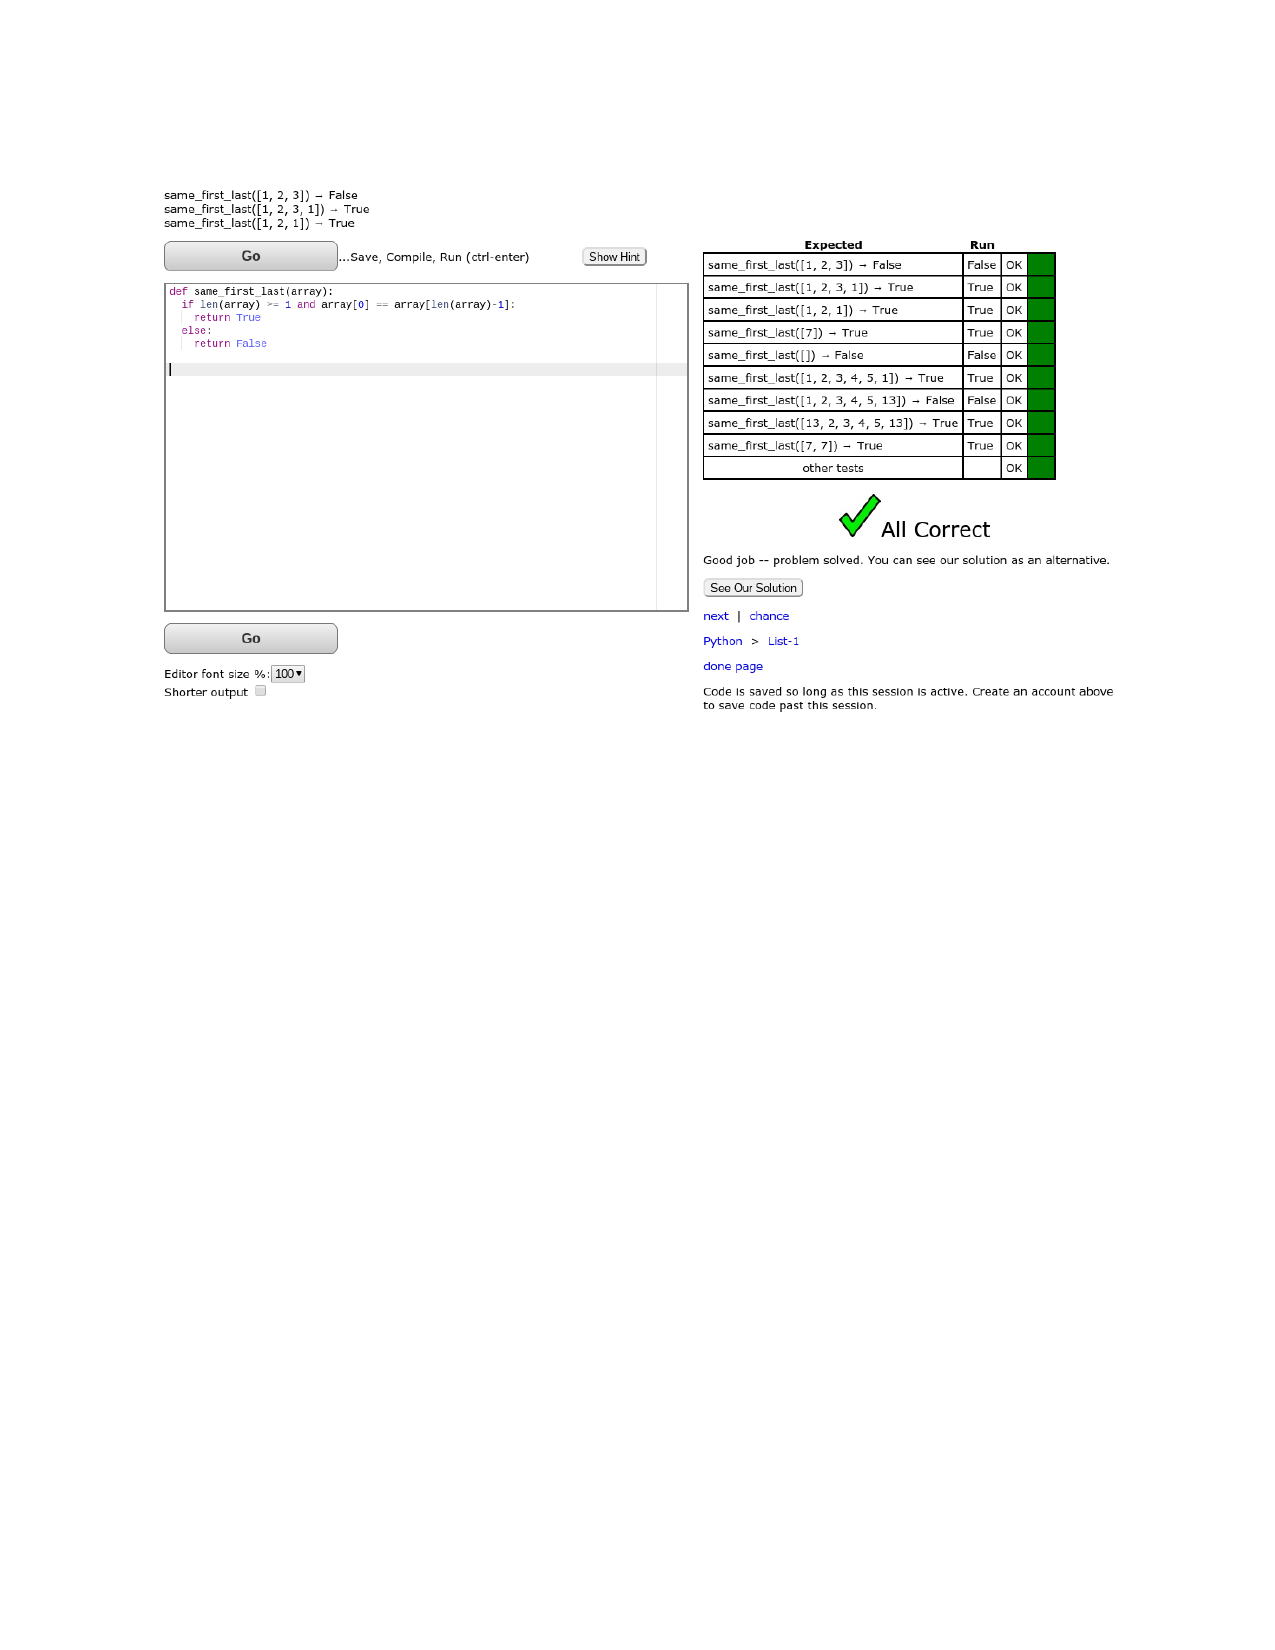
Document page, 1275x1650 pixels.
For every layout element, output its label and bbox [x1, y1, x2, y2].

picture [150, 184, 1125, 722]
